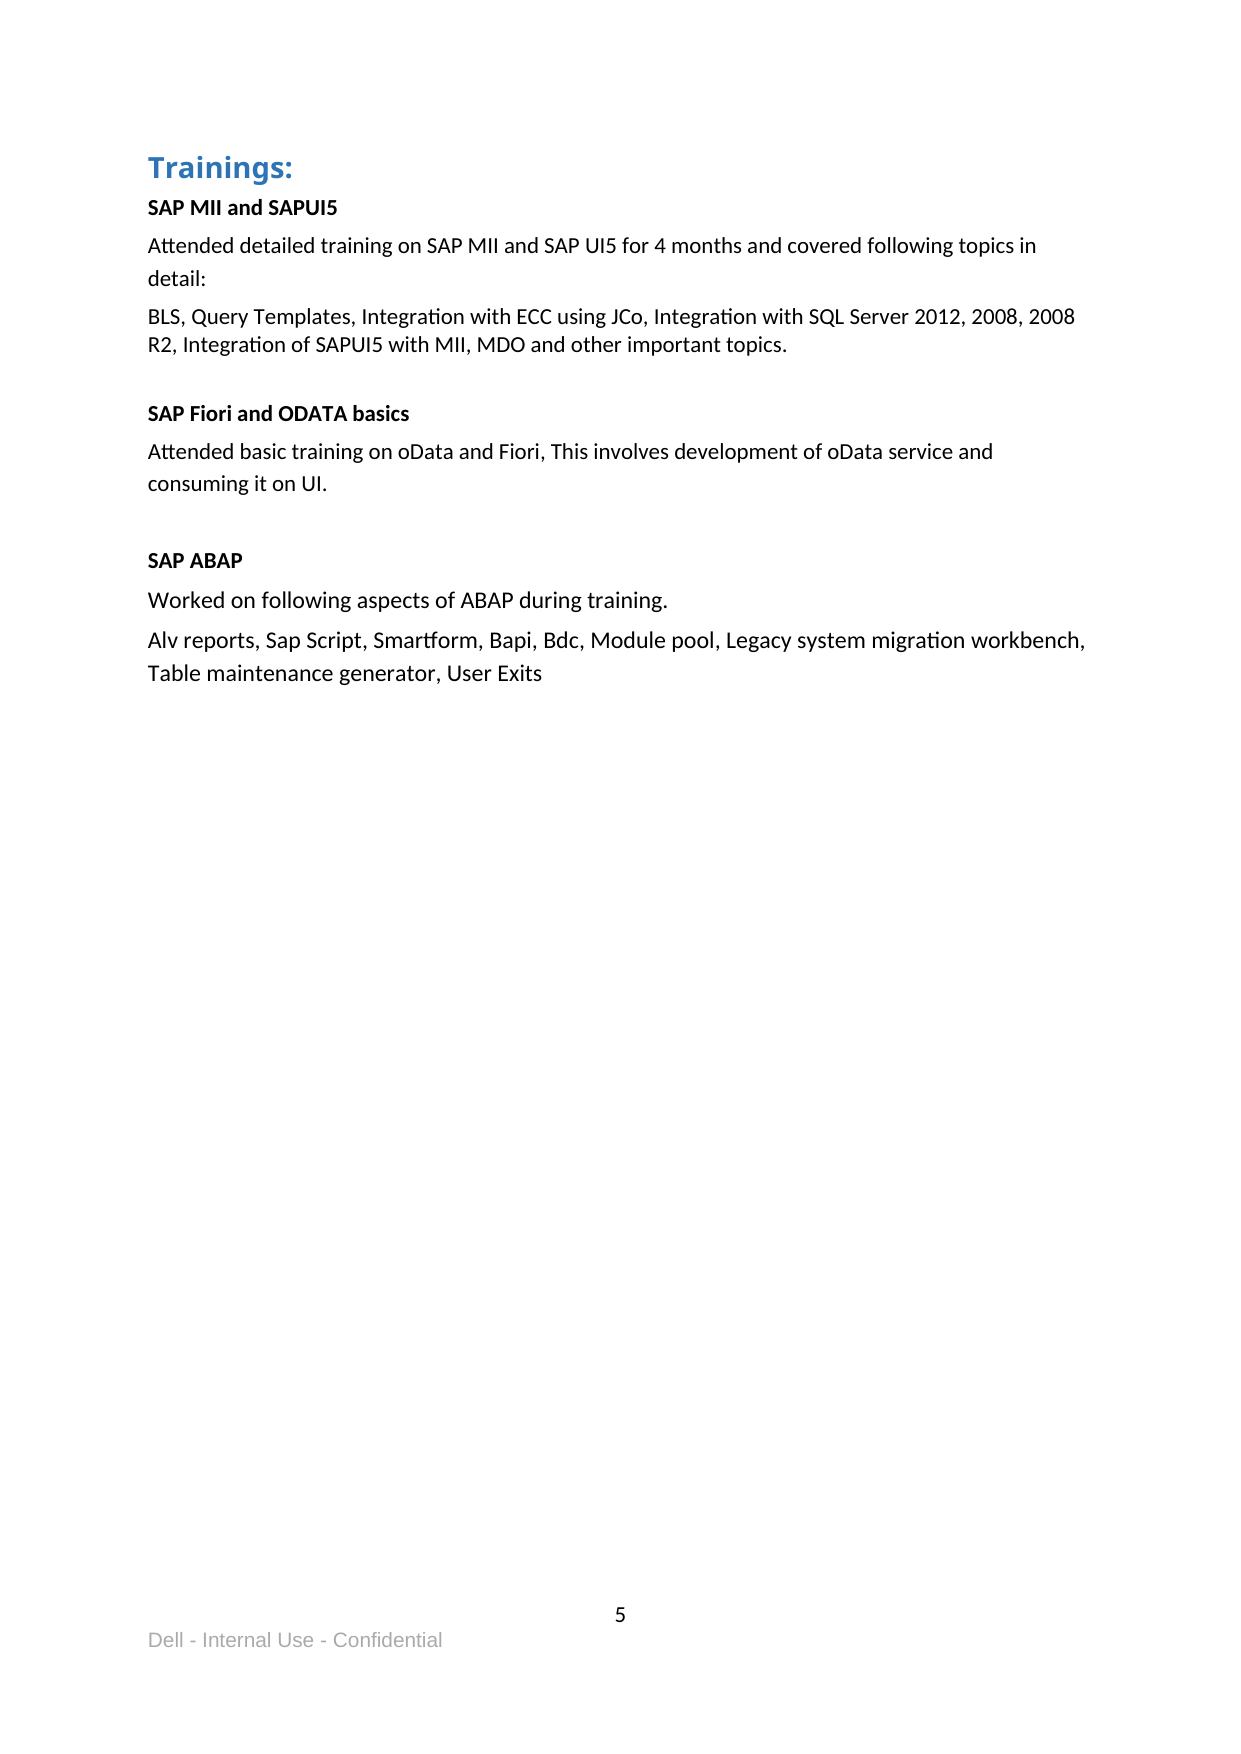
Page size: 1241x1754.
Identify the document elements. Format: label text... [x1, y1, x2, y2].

text SAP Fiori and ODATA basics [148, 399, 1093, 427]
subtitle Trainings: [148, 148, 1093, 187]
text Alv reports, Sap Script, Smartform, Bapi, Bdc, Module pool, Legacy system migration workbench, Table maintenance generator, User Exits [148, 625, 1093, 688]
text SAP MII and SAPUI5 [148, 193, 1093, 221]
text Worked on following aspects of ABAP during training. [148, 585, 1093, 614]
text SAP ABAP [148, 546, 1093, 574]
text Attended detailed training on SAP MII and SAP UI5 for 4 months and covered following topics in detail: [148, 232, 1093, 292]
text Attended basic training on oData and Fiori, This involves development of oData service and consuming it on UI. [148, 437, 1093, 497]
text BLS, Query Templates, Integration with ECC using JCo, Integration with SQL Server 2012, 2008, 2008 R2, Integration of SAPUI5 with MII, MDO and other important topics. [148, 302, 1093, 358]
